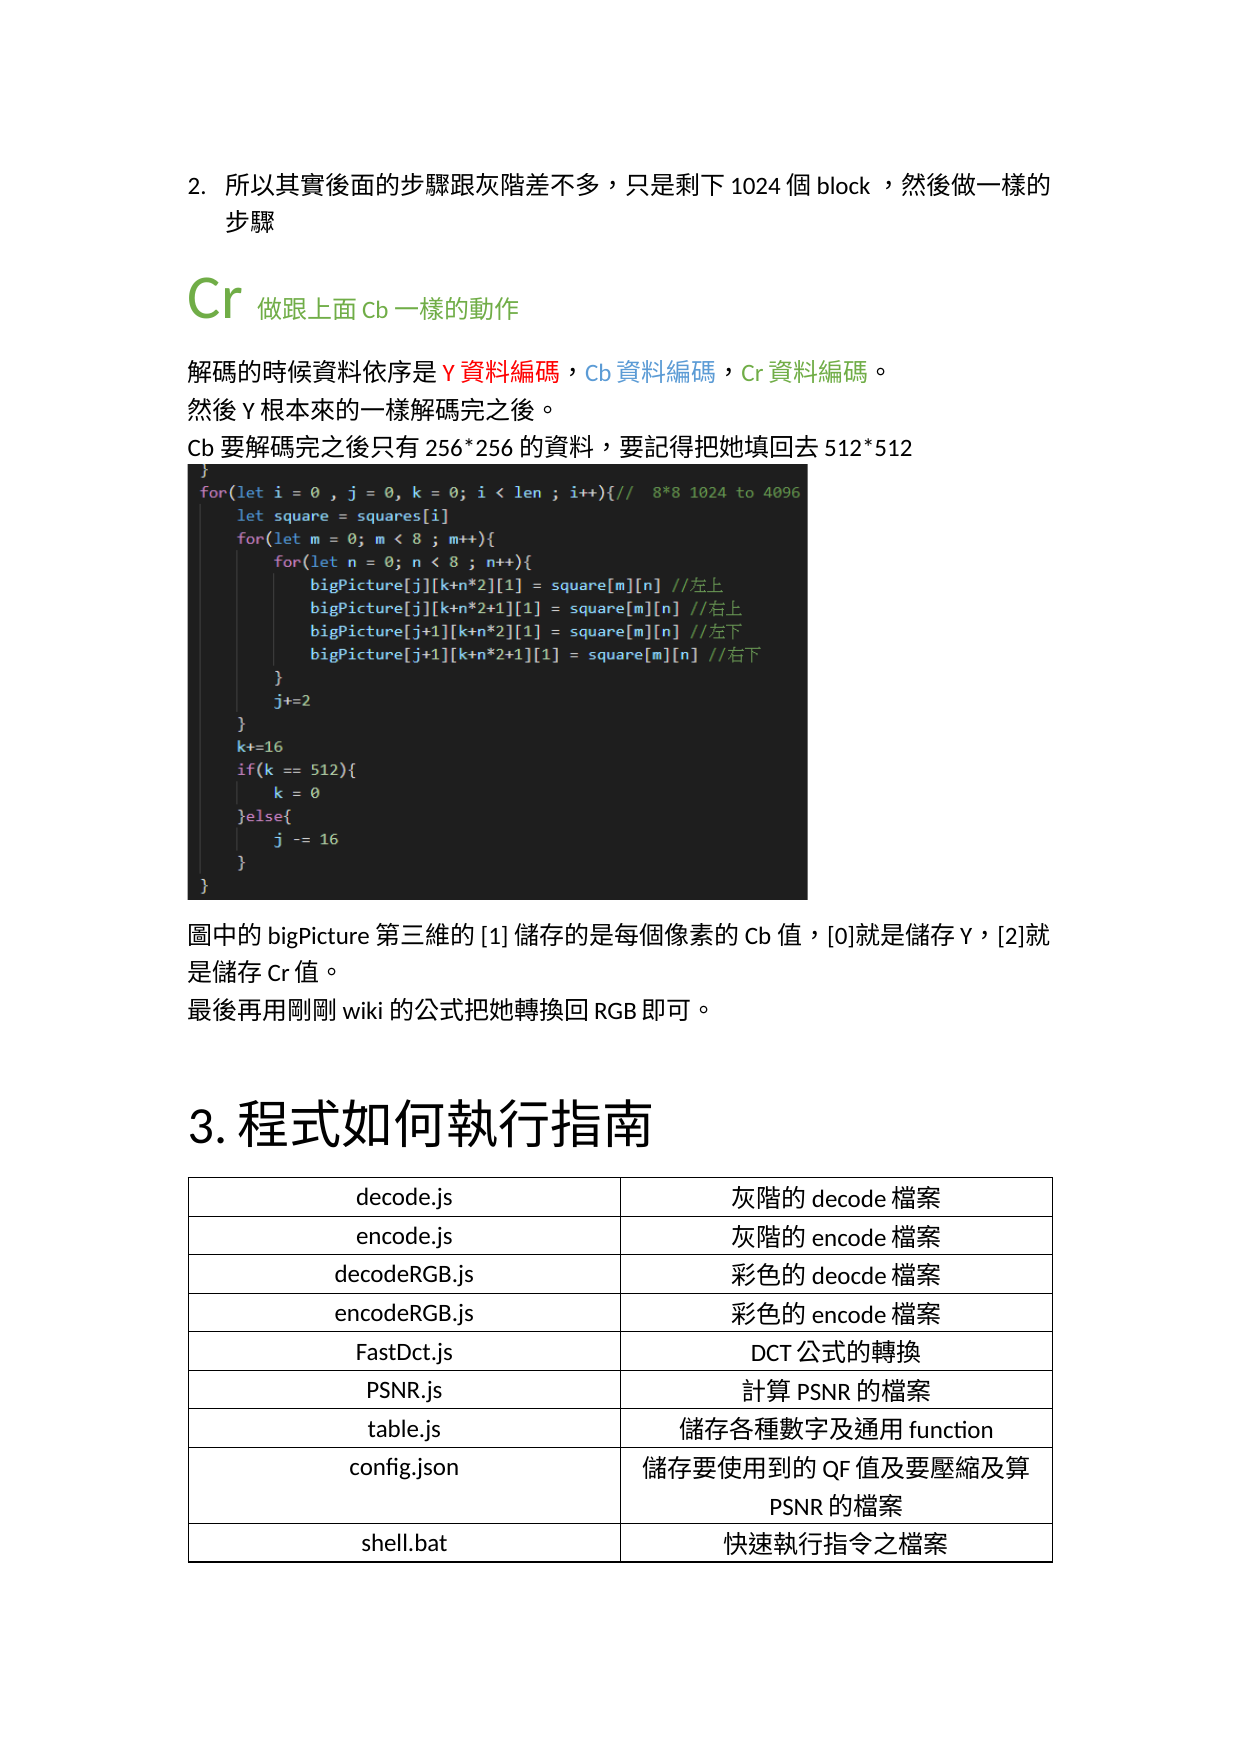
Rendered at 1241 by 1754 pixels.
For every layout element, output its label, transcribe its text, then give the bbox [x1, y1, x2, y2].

text 圖中的bigPicture第三維的 [1] 儲存的是每個像素的 Cb 值，[0]就是儲存Y，[2]就是儲存Cr值。 [187, 914, 1053, 989]
picture [187, 464, 808, 900]
table_cell 快速執行指令之檔案 [621, 1524, 1052, 1561]
table_cell PSNR.js [189, 1371, 620, 1408]
table_cell FastDct.js [189, 1332, 620, 1370]
table_cell encodeRGB.js [189, 1294, 620, 1331]
table_cell 彩色的 encode檔案 [621, 1294, 1052, 1331]
table_cell decodeRGB.js [189, 1255, 620, 1293]
text 解碼的時候資料依序是Y資料編碼，Cb資料編碼，Cr資料編碼。 [187, 352, 1053, 389]
list 程式如何執行指南 [187, 1064, 1053, 1177]
table_header decode.js [189, 1178, 620, 1216]
text Cb 要解碼完之後只有256*256 的資料，要記得把她填回去512*512 [187, 427, 1053, 464]
table_cell shell.bat [189, 1524, 620, 1561]
table_cell DCT公式的轉換 [621, 1332, 1052, 1370]
table_cell 灰階的 encode檔案 [621, 1217, 1052, 1254]
text 然後Y根本來的一樣解碼完之後。 [187, 389, 1053, 427]
table_cell encode.js [189, 1217, 620, 1254]
table_cell 彩色的 deocde檔案 [621, 1255, 1052, 1293]
table_cell 儲存要使用到的QF值及要壓縮及算PSNR的檔案 [621, 1448, 1052, 1523]
table_cell 儲存各種數字及通用function [621, 1409, 1052, 1447]
list 所以其實後面的步驟跟灰階差不多，只是剩下1024 個block ，然後做一樣的步驟 [187, 164, 1053, 239]
text Cr 做跟上面Cb 一樣的動作 [187, 239, 1053, 352]
table_cell config.json [189, 1448, 620, 1523]
table_cell 計算PSNR的檔案 [621, 1371, 1052, 1408]
table_cell table.js [189, 1409, 620, 1447]
table_header 灰階的 decode檔案 [621, 1178, 1052, 1216]
text 最後再用剛剛wiki 的公式把她轉換回RGB即可。 [187, 989, 1053, 1027]
